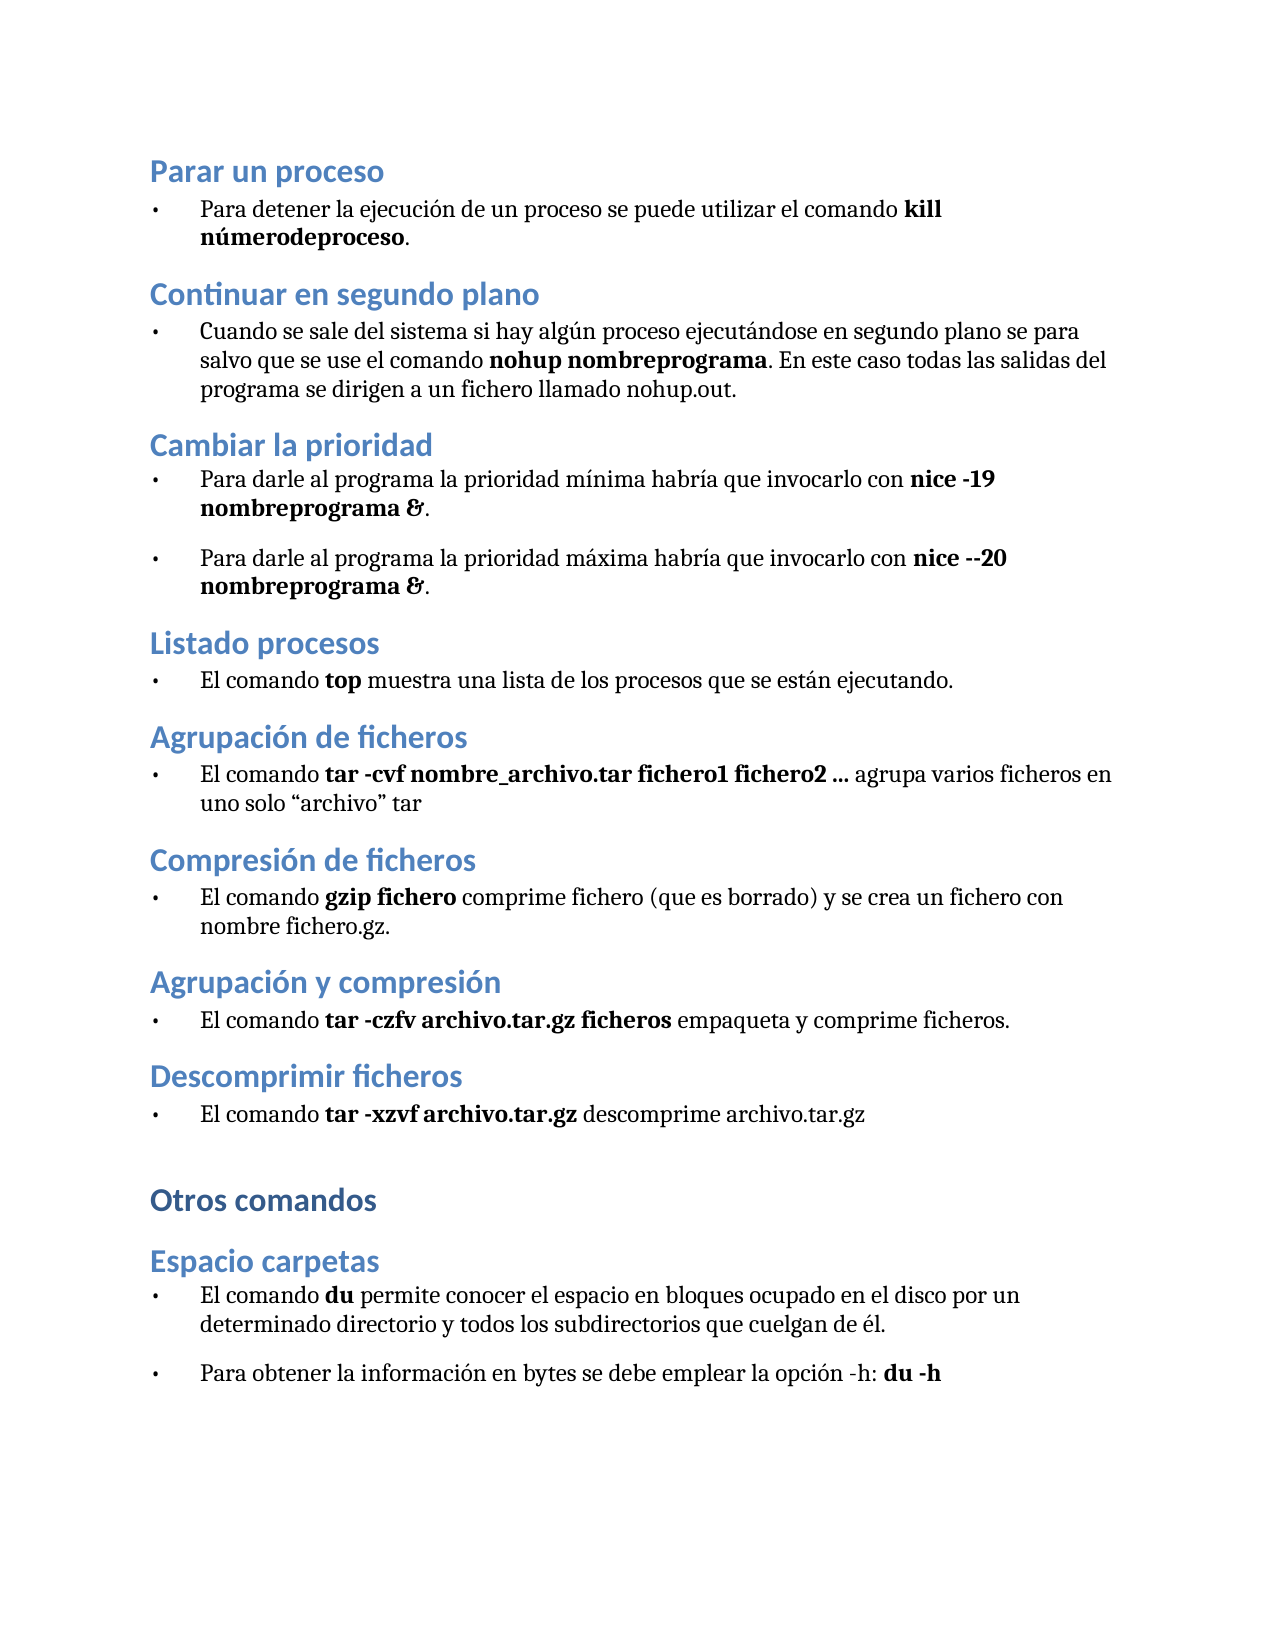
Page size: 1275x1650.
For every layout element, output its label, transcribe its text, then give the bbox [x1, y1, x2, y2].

subtitle Agrupación de ficheros [150, 716, 1125, 757]
subtitle Descomprimir ficheros [150, 1056, 1125, 1096]
list El comando du permite conocer el espacio en bloques ocupado en el disco por un determinado directorio y todos los subdirectorios que cuelgan de él. [150, 1281, 1125, 1338]
list El comando gzip fichero comprime fichero (que es borrado) y se crea un fichero con nombre fichero.gz. [150, 883, 1125, 941]
list El comando tar -cvf nombre_archivo.tar fichero1 fichero2 ... agrupa varios ficheros en uno solo “archivo” tar [150, 760, 1125, 818]
list El comando tar -xzvf archivo.tar.gz descomprime archivo.tar.gz [150, 1100, 1125, 1129]
list Para detener la ejecución de un proceso se puede utilizar el comando kill númerodeproceso. [150, 194, 1125, 252]
subtitle Otros comandos [150, 1179, 1125, 1219]
subtitle Cambiar la prioridad [150, 424, 1125, 465]
list Para obtener la información en bytes se debe emplear la opción -h: du -h [150, 1359, 1125, 1388]
subtitle Compresión de ficheros [150, 839, 1125, 879]
subtitle Continuar en segundo plano [150, 273, 1125, 313]
list Para darle al programa la prioridad mínima habría que invocarlo con nice -19 nombreprograma &. [150, 465, 1125, 523]
list El comando tar -czfv archivo.tar.gz ficheros empaqueta y comprime ficheros. [150, 1006, 1125, 1035]
subtitle Espacio carpetas [150, 1240, 1125, 1281]
subtitle Listado procesos [150, 622, 1125, 662]
subtitle Agrupación y compresión [150, 961, 1125, 1002]
list Para darle al programa la prioridad máxima habría que invocarlo con nice --20 nombreprograma &. [150, 543, 1125, 601]
list Cuando se sale del sistema si hay algún proceso ejecutándose en segundo plano se para salvo que se use el comando nohup nombreprograma. En este caso todas las salidas del programa se dirigen a un fichero llamado nohup.out. [150, 317, 1125, 403]
list El comando top muestra una lista de los procesos que se están ejecutando. [150, 666, 1125, 695]
subtitle Parar un proceso [150, 150, 1125, 191]
